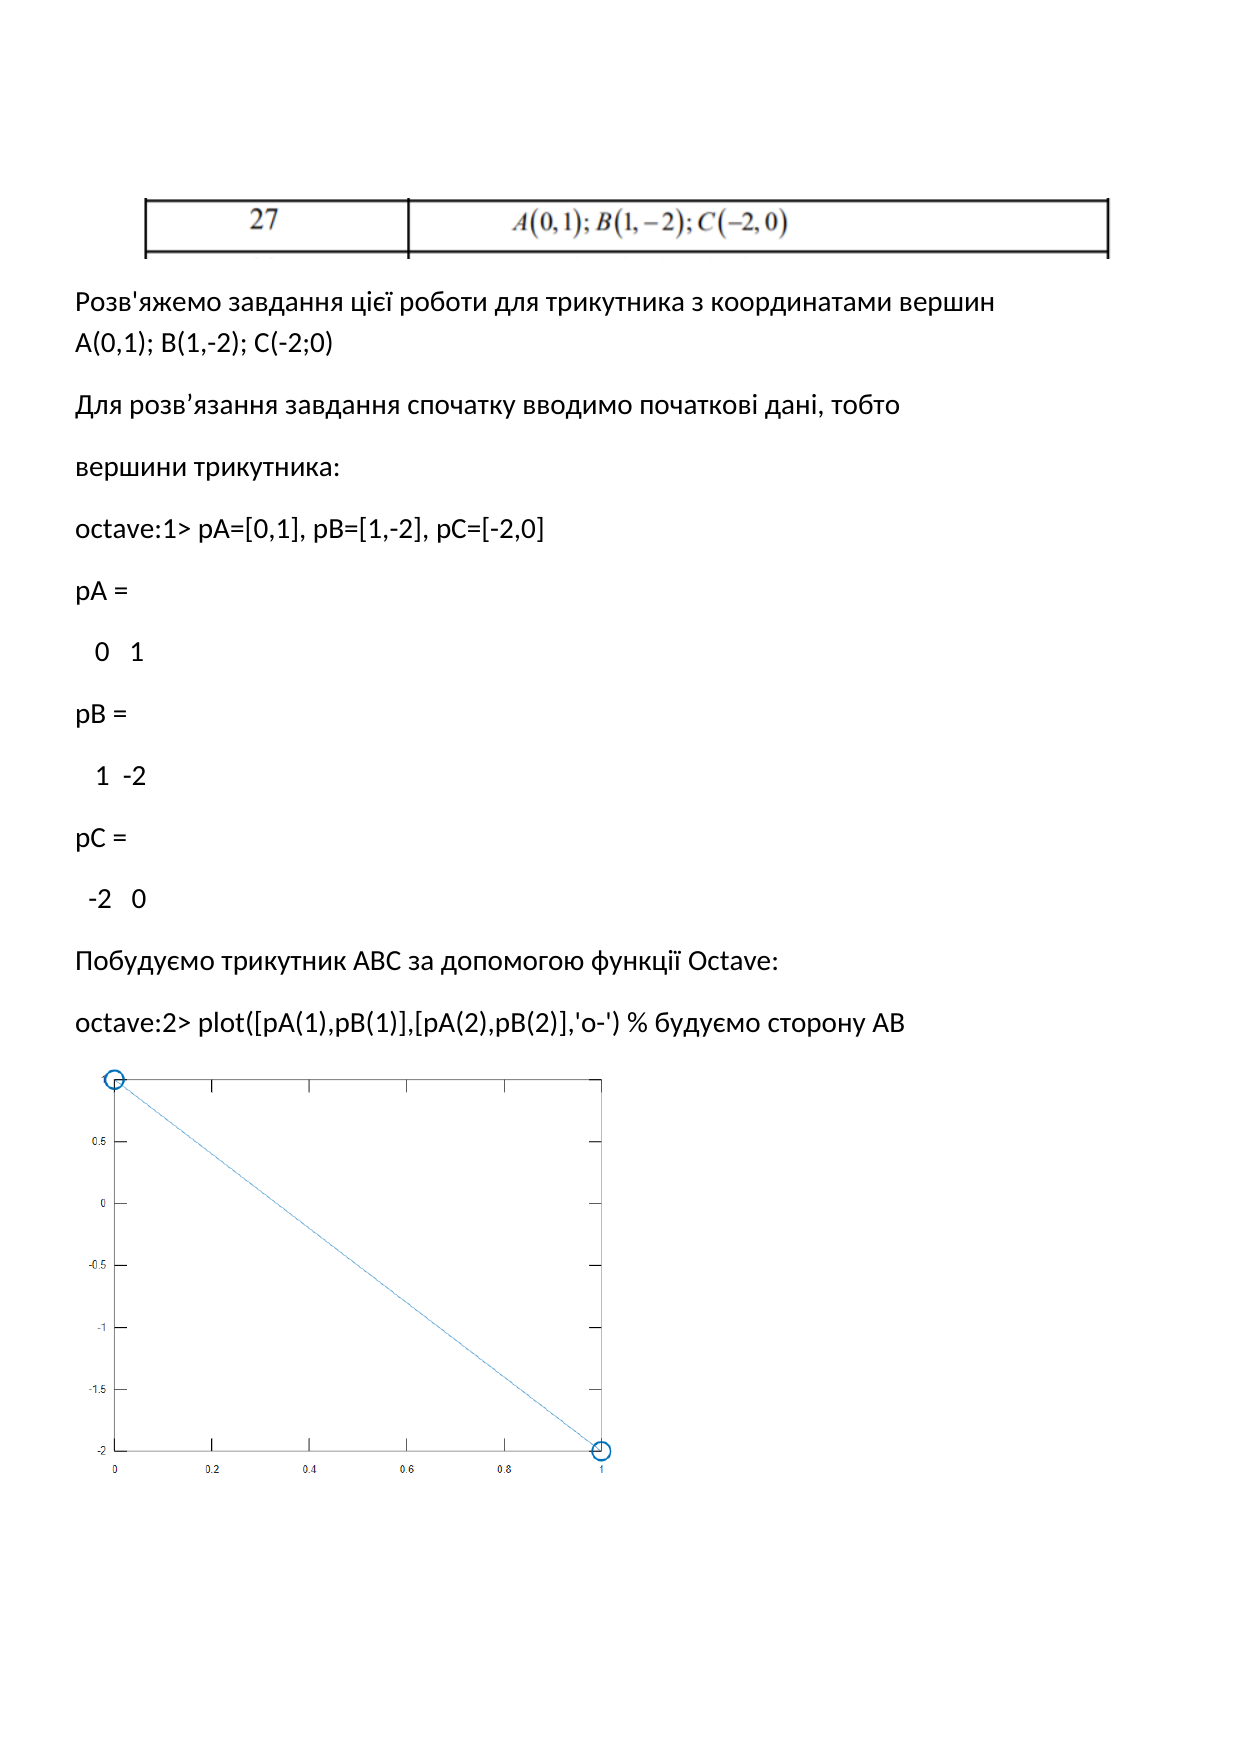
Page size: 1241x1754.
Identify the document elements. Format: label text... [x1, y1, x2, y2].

text Розв'яжемо завдання цієї роботи для трикутника з координатами вершин А(0,1); В(1,-2); С(-2;0) [75, 283, 1165, 360]
text octave:2> plot([pA(1),pB(1)],[pA(2),pB(2)],'o-') % будуємо сторону АВ [75, 1004, 1165, 1039]
text -2 0 [75, 880, 1165, 916]
text Для розв’язання завдання спочатку вводимо початкові дані, тобто [75, 386, 1165, 422]
text 1 -2 [75, 757, 1165, 792]
text Побудуємо трикутник ABC за допомогою функції Octave: [75, 942, 1165, 978]
text pB = [75, 695, 1165, 731]
text вершини трикутника: [75, 448, 1165, 484]
picture [75, 1065, 653, 1489]
text octave:1> pA=[0,1], pB=[1,-2], pC=[-2,0] [75, 510, 1165, 545]
picture [97, 198, 1143, 259]
text pC = [75, 819, 1165, 854]
text 0 1 [75, 633, 1165, 669]
text pA = [75, 572, 1165, 607]
